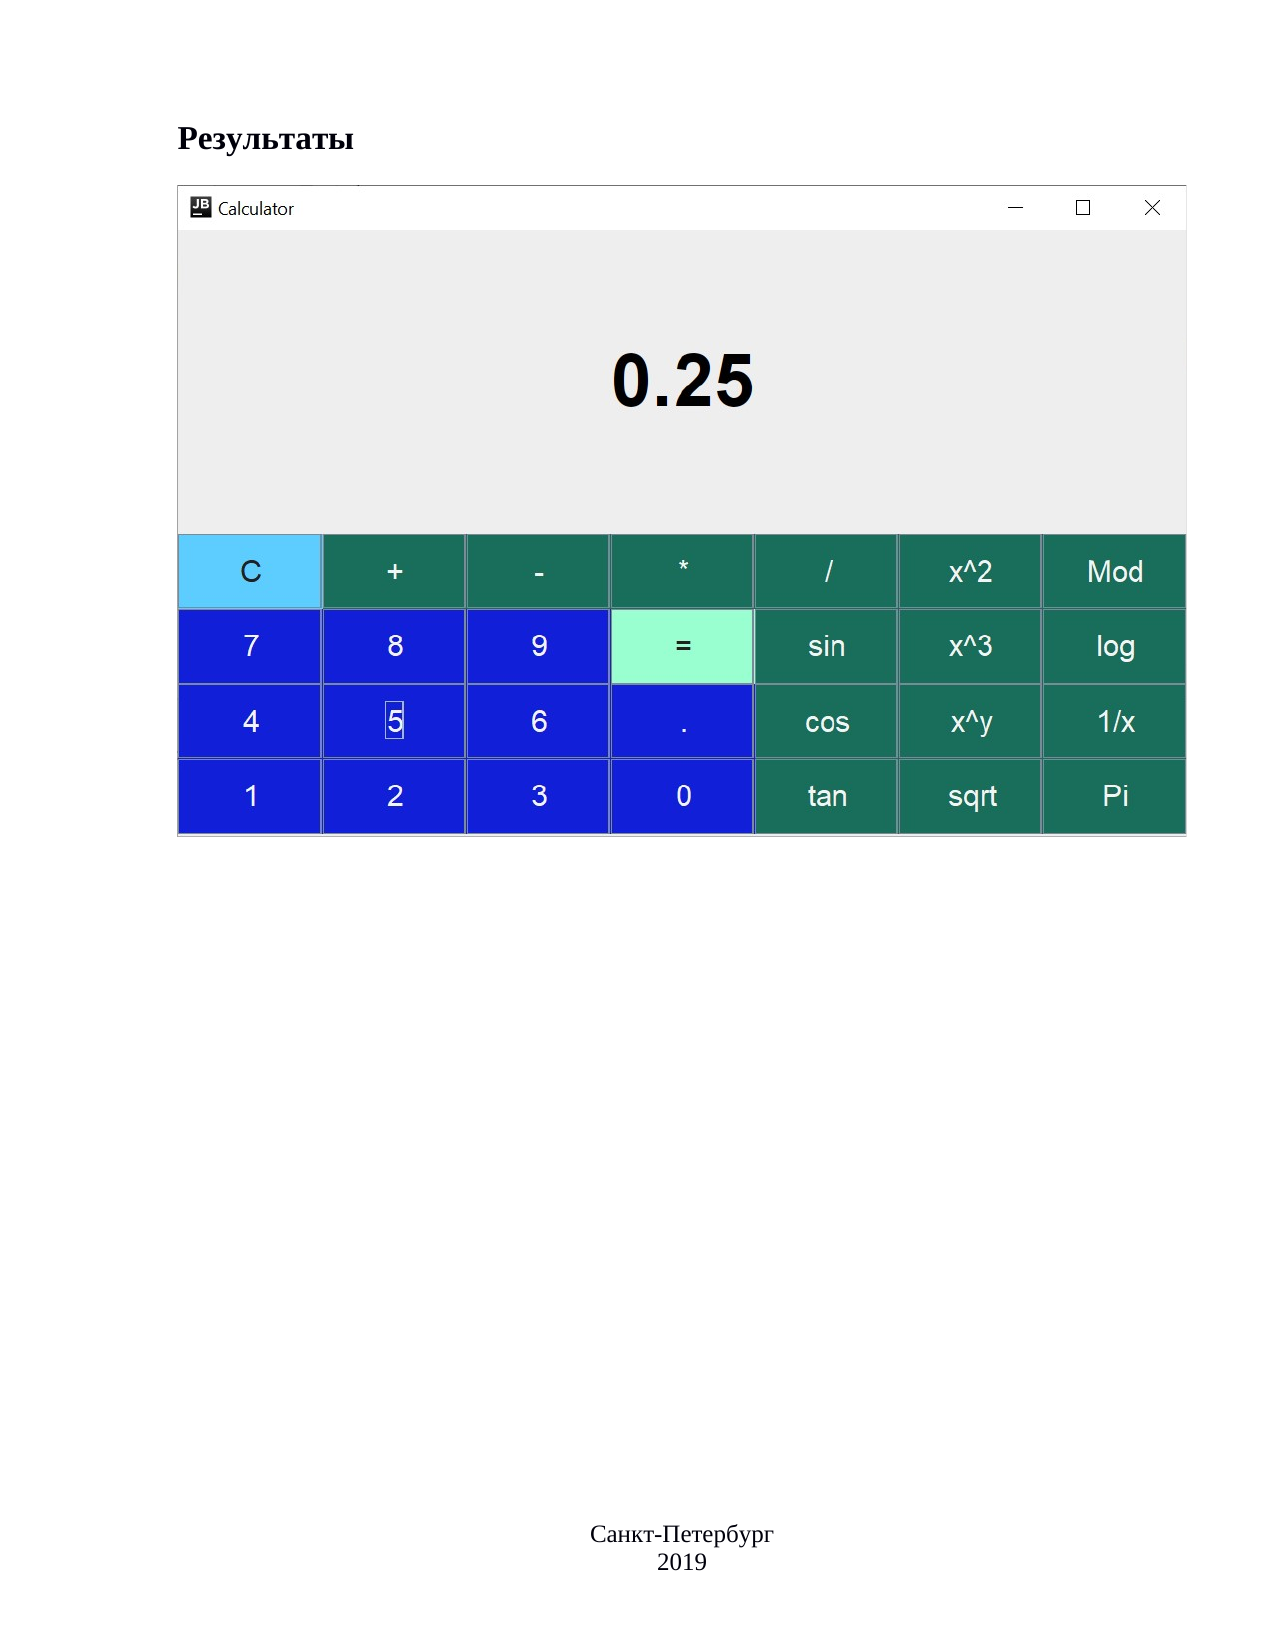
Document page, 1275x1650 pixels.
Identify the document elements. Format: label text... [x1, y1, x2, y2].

picture [177, 185, 1187, 837]
text Результаты [177, 118, 1186, 156]
